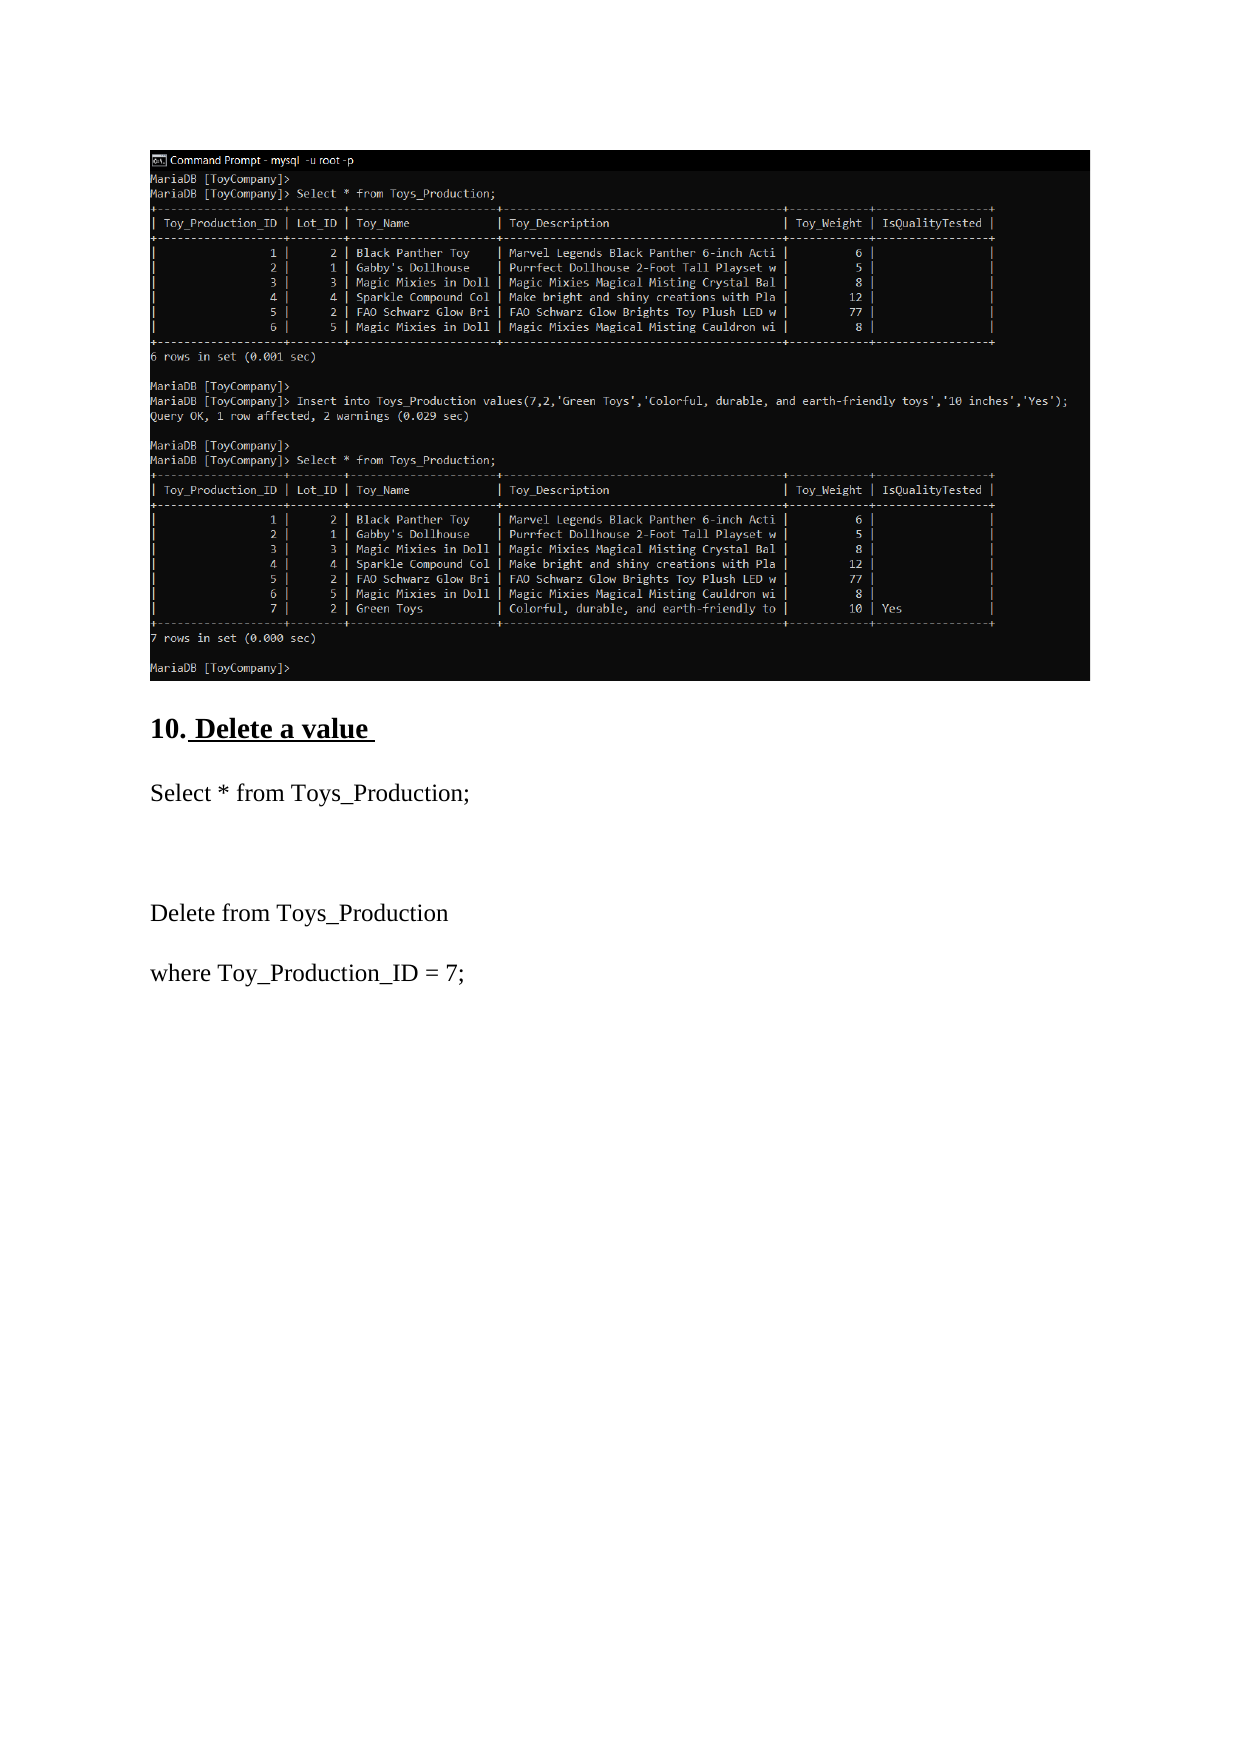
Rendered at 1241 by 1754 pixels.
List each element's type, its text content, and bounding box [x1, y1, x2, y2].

picture [150, 150, 1091, 681]
text Delete from Toys_Production [150, 898, 1090, 927]
text Select * from Toys_Production; [150, 778, 1090, 807]
text where Toy_Production_ID = 7; [150, 958, 1090, 986]
list Delete a value [150, 711, 1090, 745]
